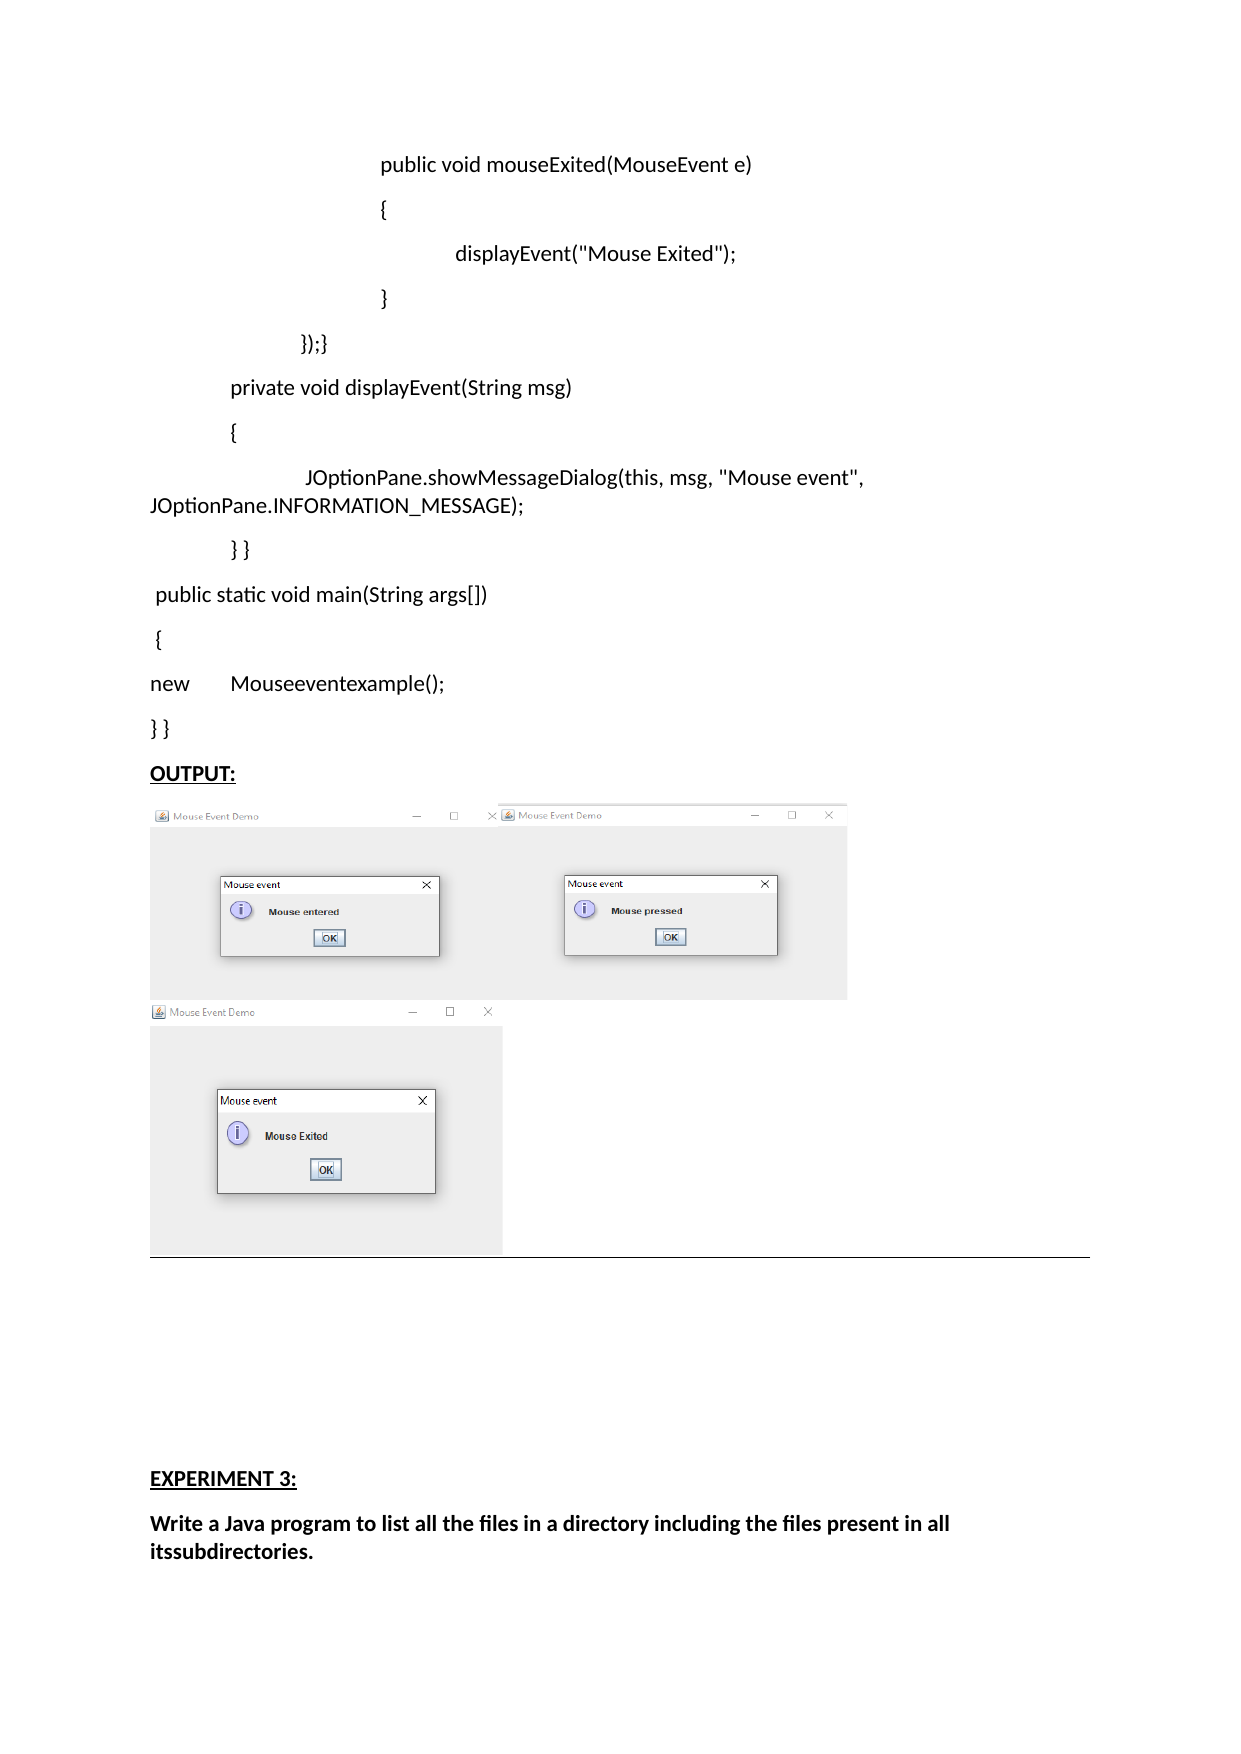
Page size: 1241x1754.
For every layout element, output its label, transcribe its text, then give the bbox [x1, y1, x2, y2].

text private void displayEvent(String msg) [150, 373, 1090, 401]
text JOptionPane.showMessageDialog(this, msg, "Mouse event", JOptionPane.INFORMATION_MESSAGE); [150, 463, 1090, 519]
text } } [150, 536, 1090, 563]
text OUTPUT: [150, 759, 1090, 787]
text new Mouseeventexample(); [150, 669, 1090, 698]
text } } [150, 714, 1090, 742]
text public static void main(String args[]) [150, 580, 1090, 608]
picture [150, 1001, 503, 1255]
text { [150, 418, 1090, 446]
text Write a Java program to list all the files in a directory including the files present in all itssubdirectories. [150, 1509, 1090, 1565]
text } [150, 284, 1090, 312]
text { [150, 195, 1090, 223]
text public void mouseExited(MouseEvent e) [150, 150, 1090, 178]
text EXPERIMENT 3: [150, 1464, 1090, 1492]
text });} [150, 329, 1090, 357]
text { [150, 625, 1090, 653]
picture [150, 803, 848, 1000]
text displayEvent("Mouse Exited"); [150, 239, 1090, 267]
